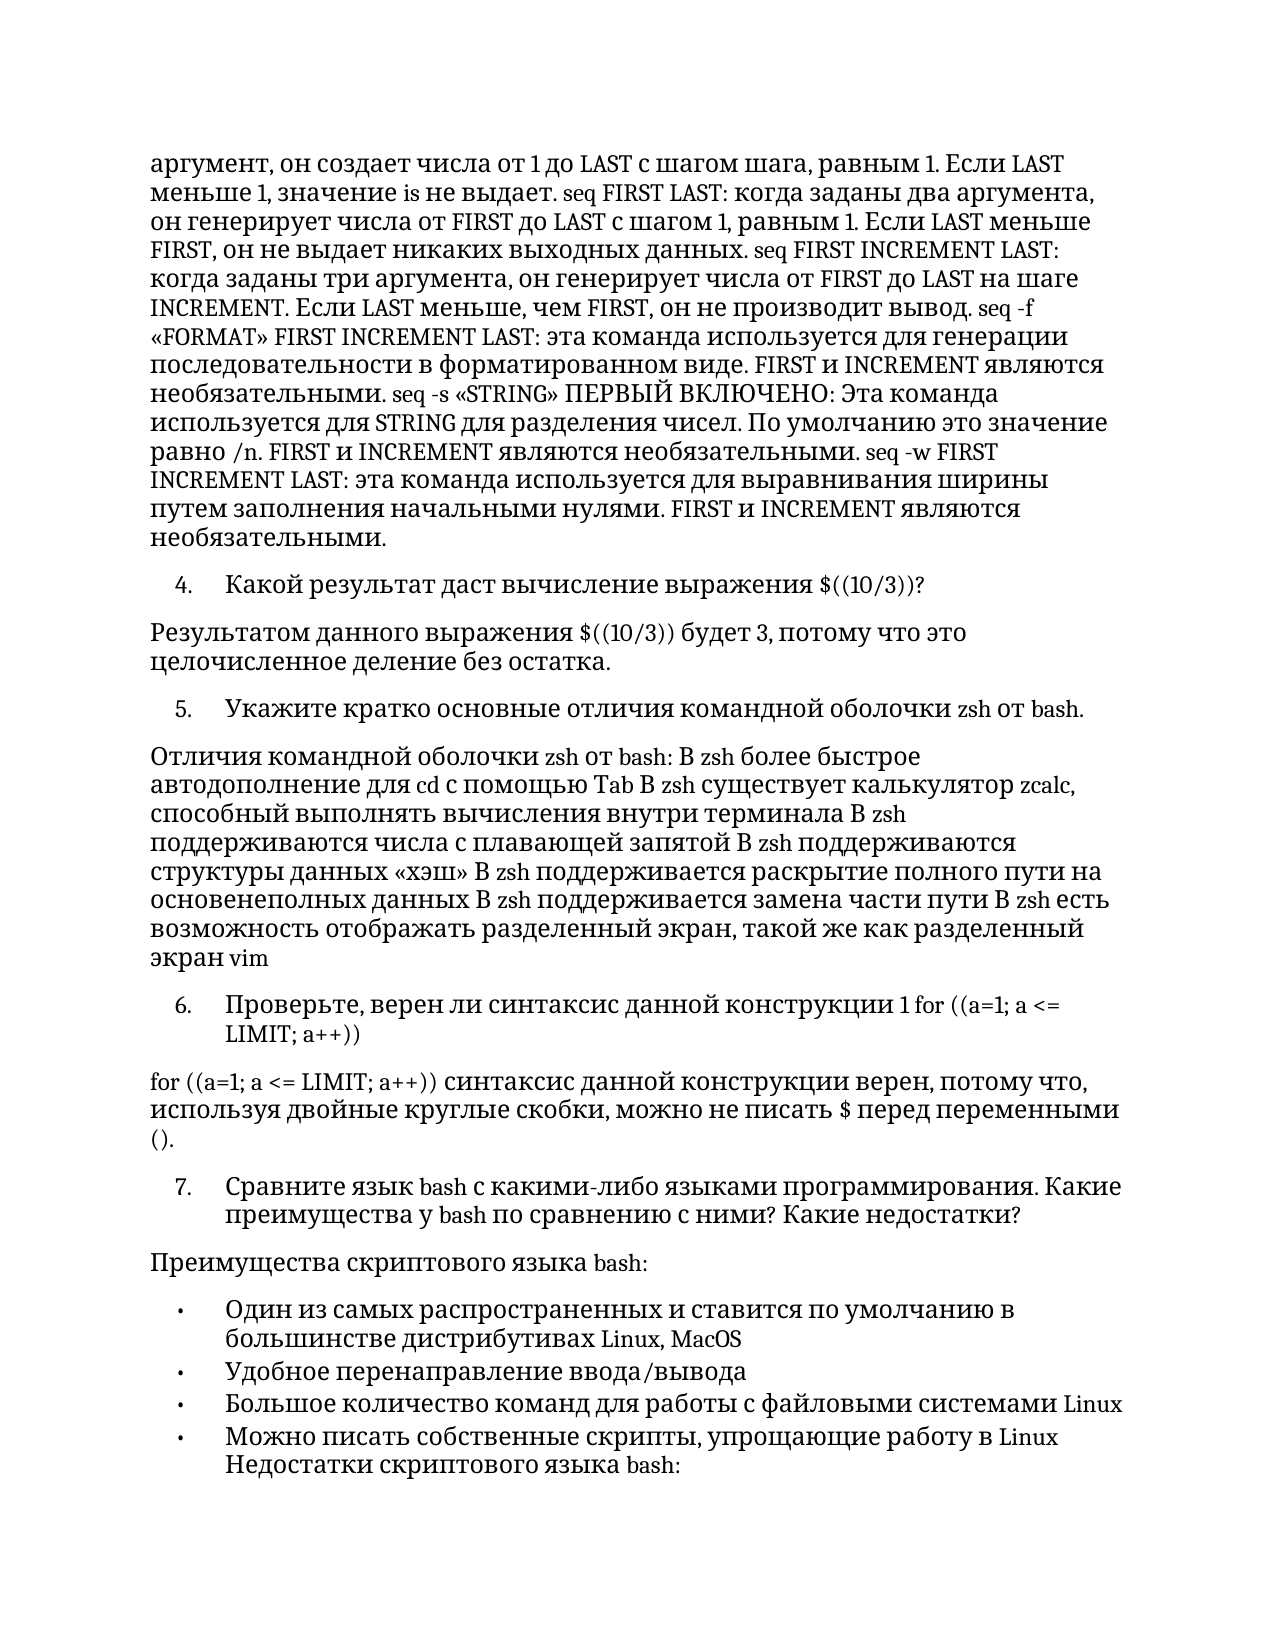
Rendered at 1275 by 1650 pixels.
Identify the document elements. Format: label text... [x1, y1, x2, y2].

text Отличия командной оболочки zsh от bash: В zsh более быстрое автодополнение для cd с помощью Тab В zsh существует калькулятор zcalc, способный выполнять вычисления внутри терминала В zsh поддерживаются числа с плавающей запятой В zsh поддерживаются структуры данных «хэш» В zsh поддерживается раскрытие полного пути на основенеполных данных В zsh поддерживается замена части пути В zsh есть возможность отображать разделенный экран, такой же как разделенный экран vim [150, 742, 1125, 972]
list Укажите кратко основные отличия командной оболочки zsh от bash. [175, 695, 1125, 724]
text for ((a=1; a <= LIMIT; a++)) синтаксис данной конструкции верен, потому что, используя двойные круглые скобки, можно не писать $ перед переменными (). [150, 1067, 1125, 1154]
list Какой результат даст вычисление выражения $((10/3))? [175, 571, 1125, 600]
list Проверьте, верен ли синтаксис данной конструкции 1 for ((a=1; a <= LIMIT; a++)) [175, 991, 1125, 1049]
list Большое количество команд для работы с файловыми системами Linux [175, 1390, 1125, 1419]
list Удобное перенаправление ввода/вывода [175, 1357, 1125, 1386]
list Можно писать собственные скрипты, упрощающие работу в Linux Недостатки скриптового языка bash: [175, 1422, 1125, 1480]
list Один из самых распространенных и ставится по умолчанию в большинстве дистрибутивах Linux, MacOS [175, 1296, 1125, 1354]
list Сравните язык bash с какими-либо языками программирования. Какие преимущества у bash по сравнению с ними? Какие недостатки? [175, 1172, 1125, 1230]
text Преимущества скриптового языка bash: [150, 1249, 1125, 1277]
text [150, 150, 1125, 552]
text Результатом данного выражения $((10/3)) будет 3, потому что это целочисленное деление без остатка. [150, 619, 1125, 676]
